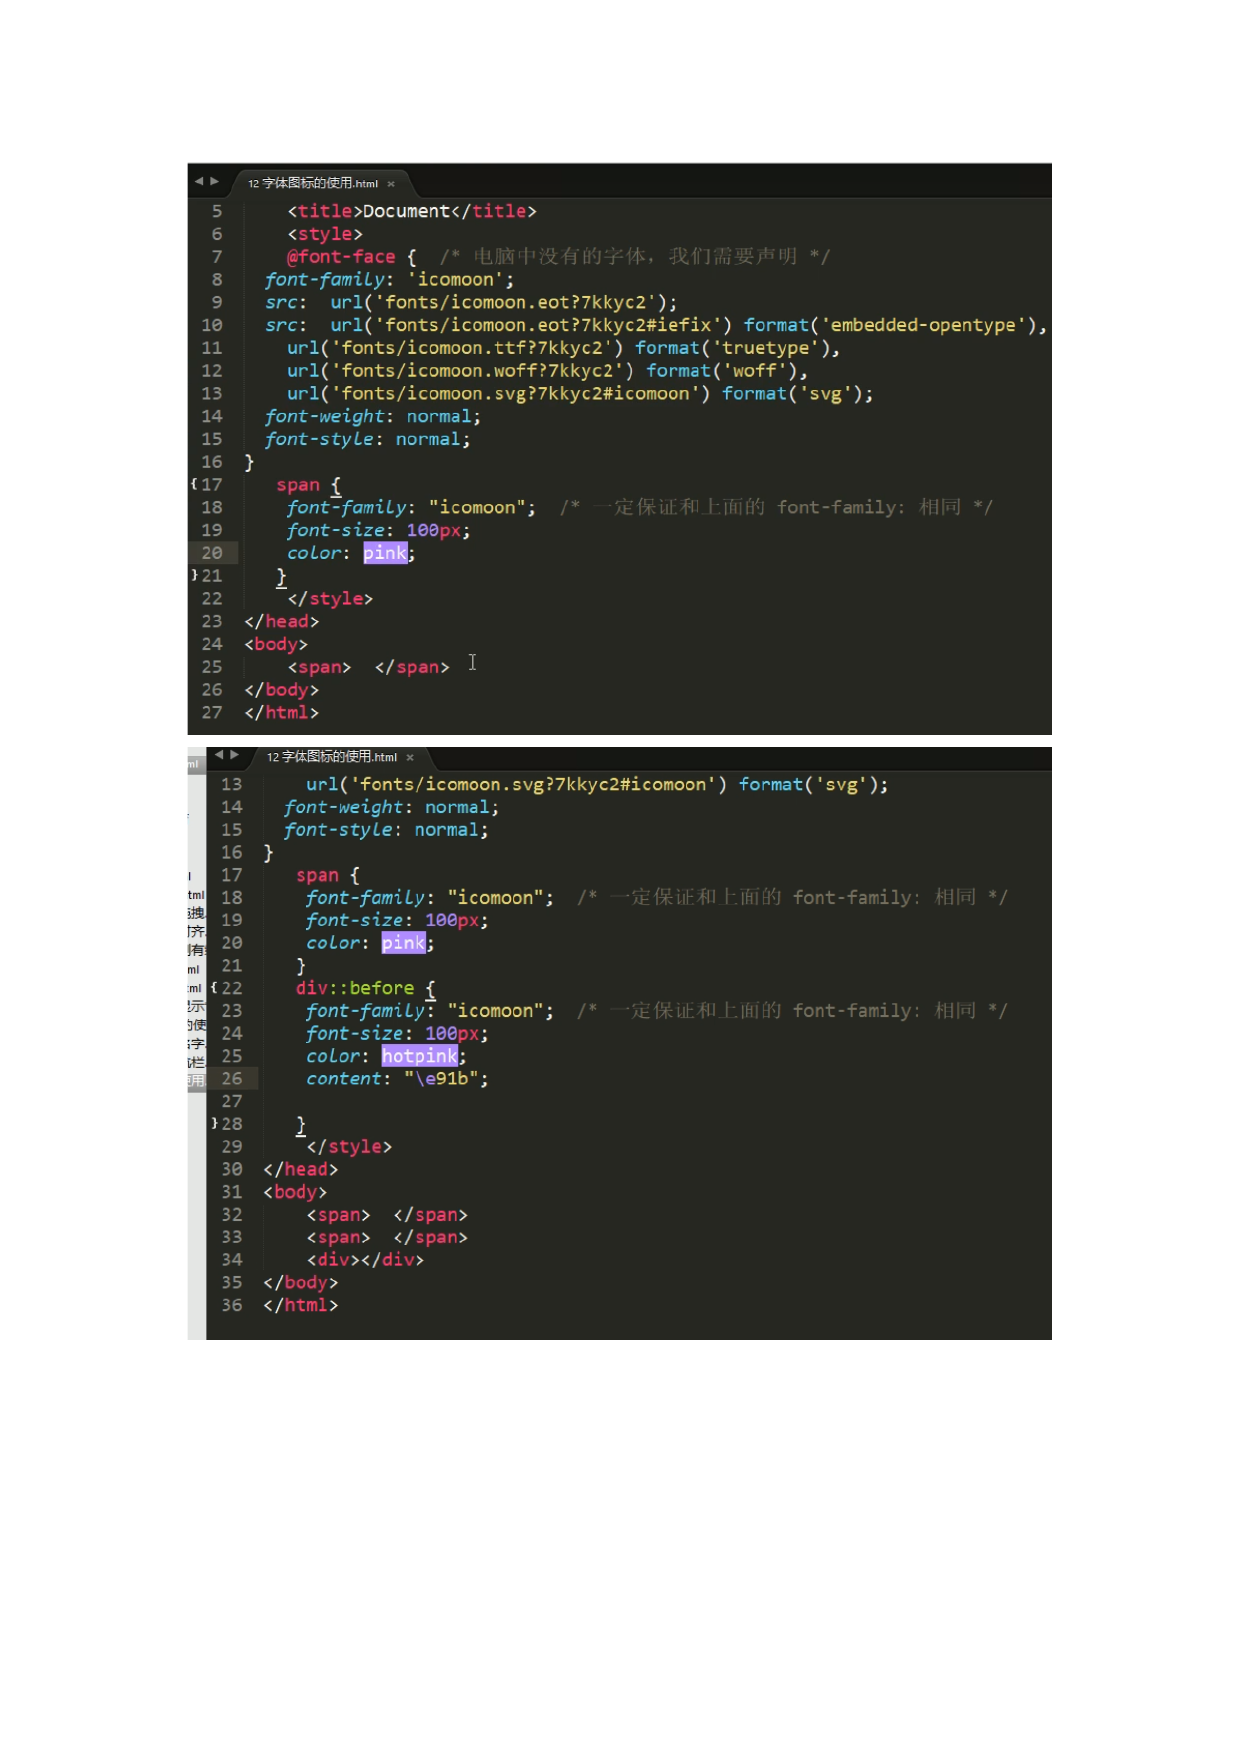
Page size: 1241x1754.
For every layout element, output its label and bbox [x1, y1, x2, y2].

picture [187, 162, 1052, 735]
picture [187, 747, 1052, 1340]
